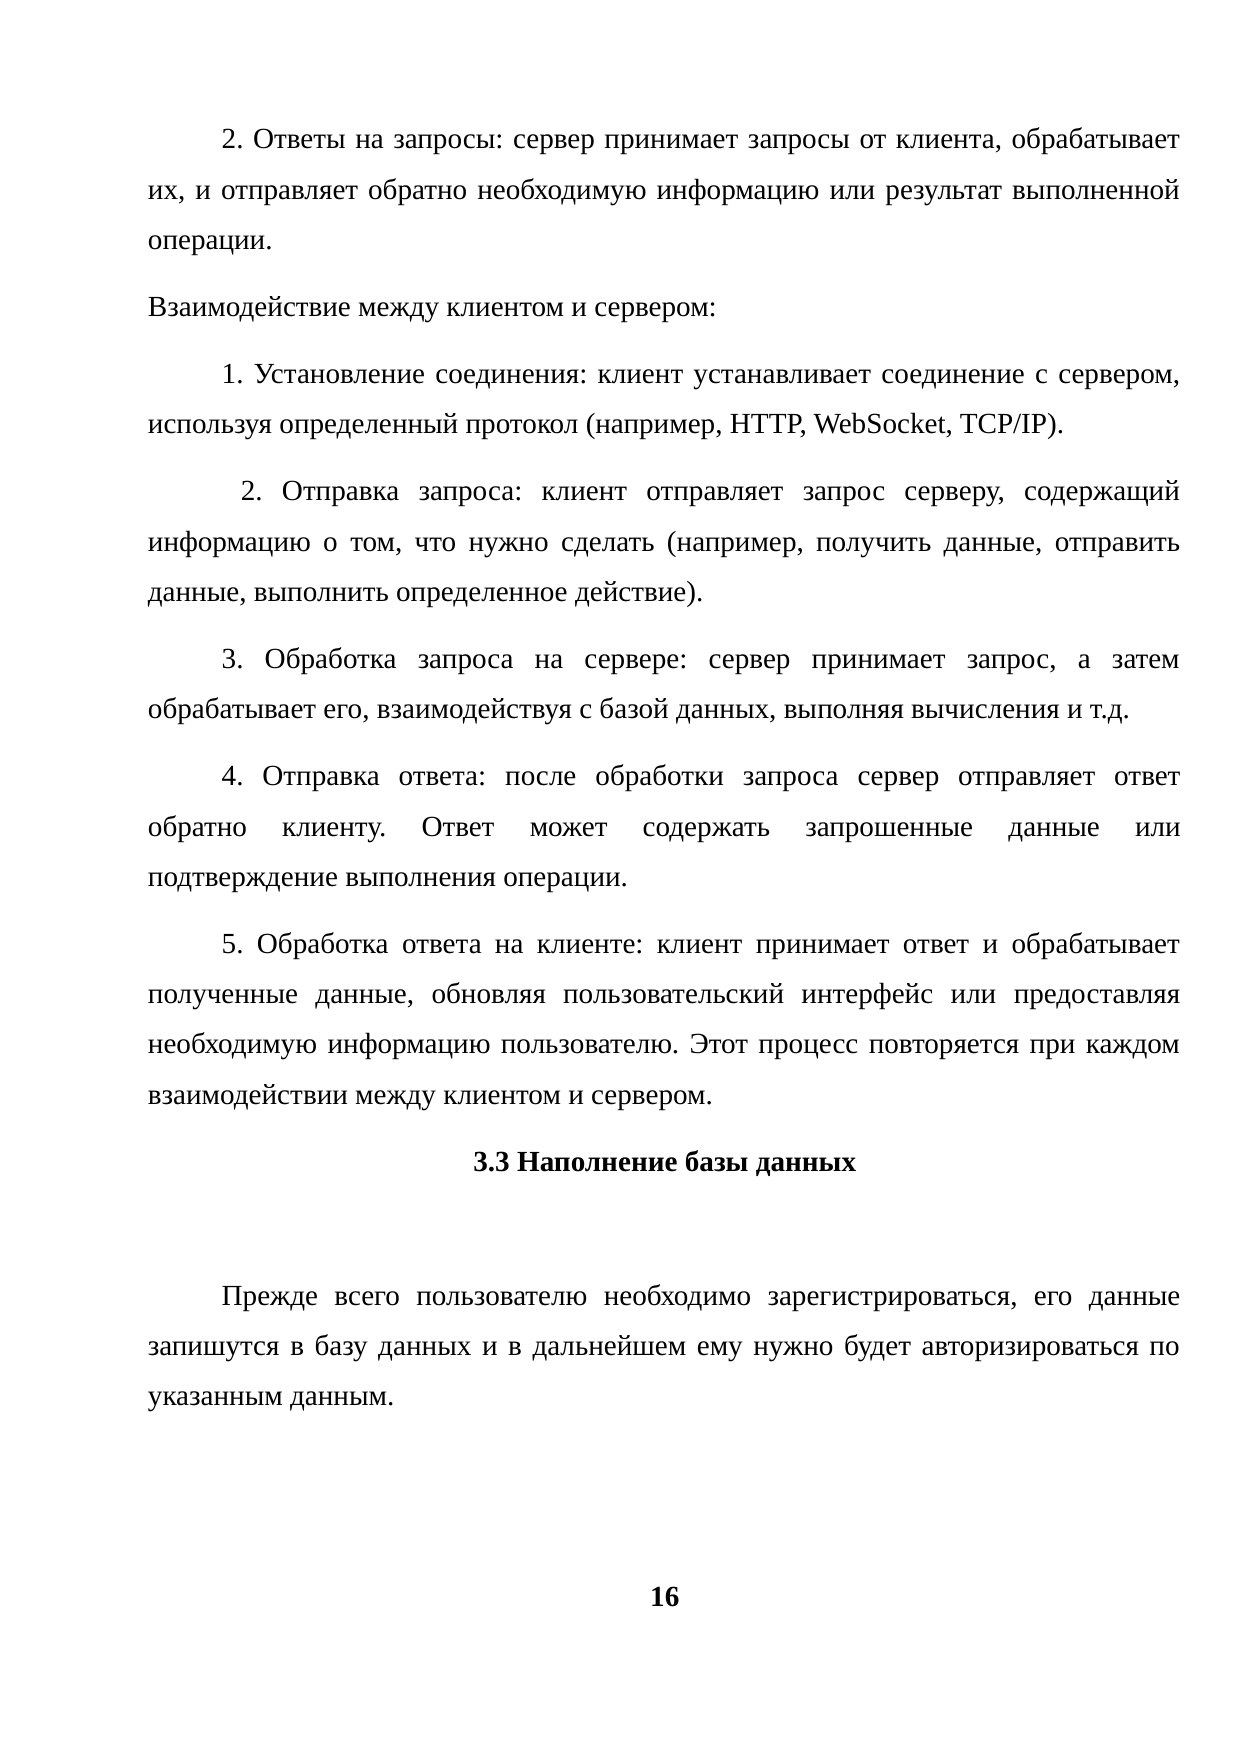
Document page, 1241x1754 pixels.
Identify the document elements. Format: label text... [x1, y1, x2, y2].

text Взаимодействие между клиентом и сервером: [148, 289, 1181, 323]
text 4. Отправка ответа: после обработки запроса сервер отправляет ответ обратно клиенту. Ответ может содержать запрошенные данные или подтверждение выполнения операции. [148, 758, 1181, 892]
text 2. Отправка запроса: клиент отправляет запрос серверу, содержащий информацию о том, что нужно сделать (например, получить данные, отправить данные, выполнить определенное действие). [148, 473, 1181, 608]
text 1. Установление соединения: клиент устанавливает соединение с сервером, используя определенный протокол (например, HTTP, WebSocket, TCP/IP). [148, 356, 1181, 440]
text 3.3 Наполнение базы данных [148, 1144, 1181, 1177]
text Прежде всего пользователю необходимо зарегистрироваться, его данные запишутся в базу данных и в дальнейшем ему нужно будет авторизироваться по указанным данным. [148, 1278, 1181, 1412]
text 5. Обработка ответа на клиенте: клиент принимает ответ и обрабатывает полученные данные, обновляя пользовательский интерфейс или предоставляя необходимую информацию пользователю. Этот процесс повторяется при каждом взаимодействии между клиентом и сервером. [148, 926, 1181, 1110]
text 3. Обработка запроса на сервере: сервер принимает запрос, а затем обрабатывает его, взаимодействуя с базой данных, выполняя вычисления и т.д. [148, 641, 1181, 725]
text 2. Ответы на запросы: сервер принимает запросы от клиента, обрабатывает их, и отправляет обратно необходимую информацию или результат выполненной операции. [148, 122, 1181, 256]
text 16 [148, 1579, 1181, 1613]
